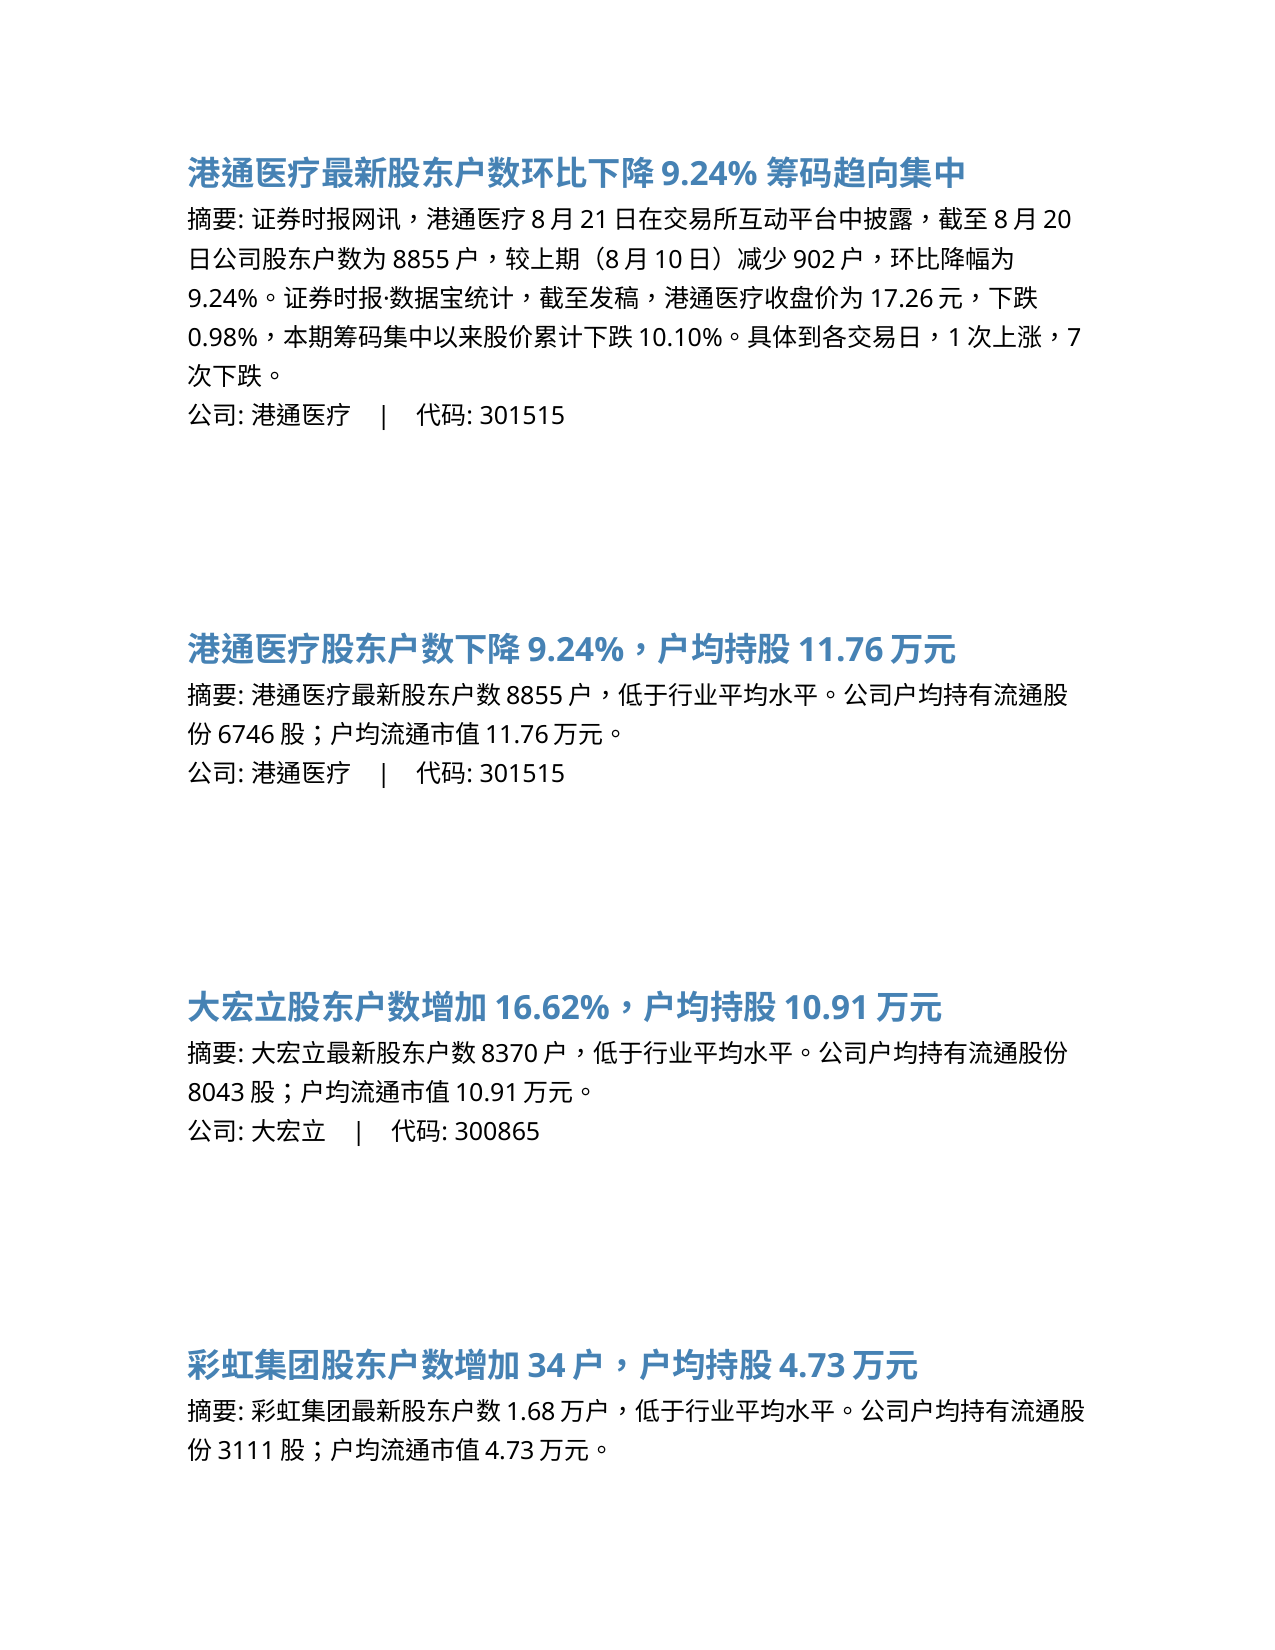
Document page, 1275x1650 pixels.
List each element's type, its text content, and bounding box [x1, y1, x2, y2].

subtitle 港通医疗股东户数下降9.24%，户均持股11.76万元 [187, 626, 1087, 671]
text 摘要: 港通医疗最新股东户数8855户，低于行业平均水平。公司户均持有流通股份6746股；户均流通市值11.76万元。 公司: 港通医疗 | 代码: 301515 [187, 678, 1087, 829]
subtitle 彩虹集团股东户数增加34户，户均持股4.73万元 [187, 1342, 1087, 1387]
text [187, 1394, 1087, 1467]
subtitle 港通医疗最新股东户数环比下降9.24% 筹码趋向集中 [187, 150, 1087, 195]
text 摘要: 大宏立最新股东户数8370户，低于行业平均水平。公司户均持有流通股份8043股；户均流通市值10.91万元。 公司: 大宏立 | 代码: 300865 [187, 1036, 1087, 1187]
text 摘要: 证券时报网讯，港通医疗8月21日在交易所互动平台中披露，截至8月20日公司股东户数为8855户，较上期（8月10日）减少902户，环比降幅为9.24%。证券时报·数据宝统计，截至发稿，港通医疗收盘价为17.26元，下跌0.98%，本期筹码集中以来股价累计下跌10.10%。具体到各交易日，1次上涨，7次下跌。 公司: 港通医疗 | 代码: 301515 [187, 202, 1087, 471]
subtitle 大宏立股东户数增加16.62%，户均持股10.91万元 [187, 983, 1087, 1029]
